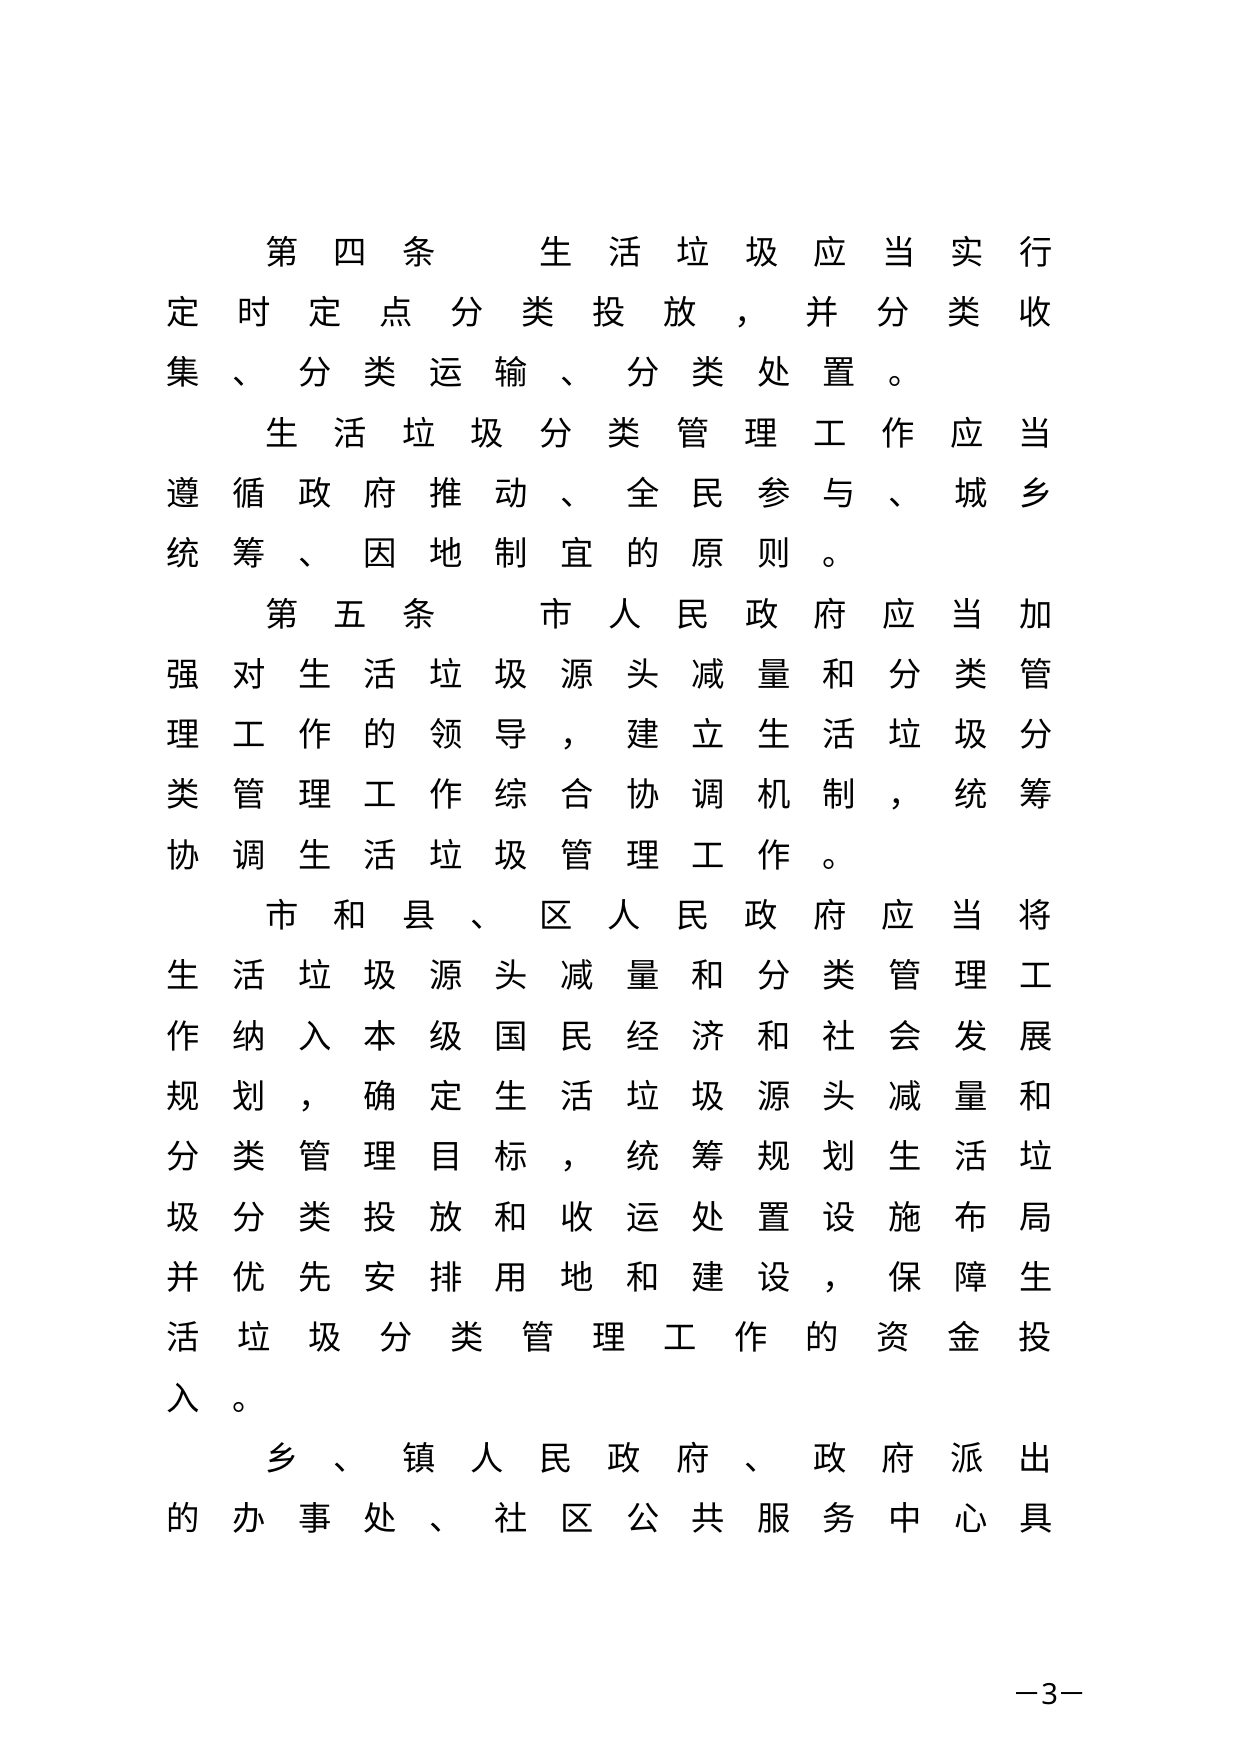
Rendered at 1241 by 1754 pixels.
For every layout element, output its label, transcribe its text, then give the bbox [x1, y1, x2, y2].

text 第五条 市人民政府应当加强对生活垃圾源头减量和分类管理工作的领导，建立生活垃圾分类管理工作综合协调机制，统筹协调生活垃圾管理工作。 [167, 581, 1085, 883]
text 第四条 生活垃圾应当实行定时定点分类投放，并分类收集、分类运输、分类处置。 [167, 219, 1085, 400]
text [167, 1426, 1085, 1546]
text 市和县、区人民政府应当将生活垃圾源头减量和分类管理工作纳入本级国民经济和社会发展规划，确定生活垃圾源头减量和分类管理目标，统筹规划生活垃圾分类投放和收运处置设施布局并优先安排用地和建设，保障生活垃圾分类管理工作的资金投入。 [167, 883, 1085, 1426]
text 生活垃圾分类管理工作应当遵循政府推动、全民参与、城乡统筹、因地制宜的原则。 [167, 400, 1085, 581]
